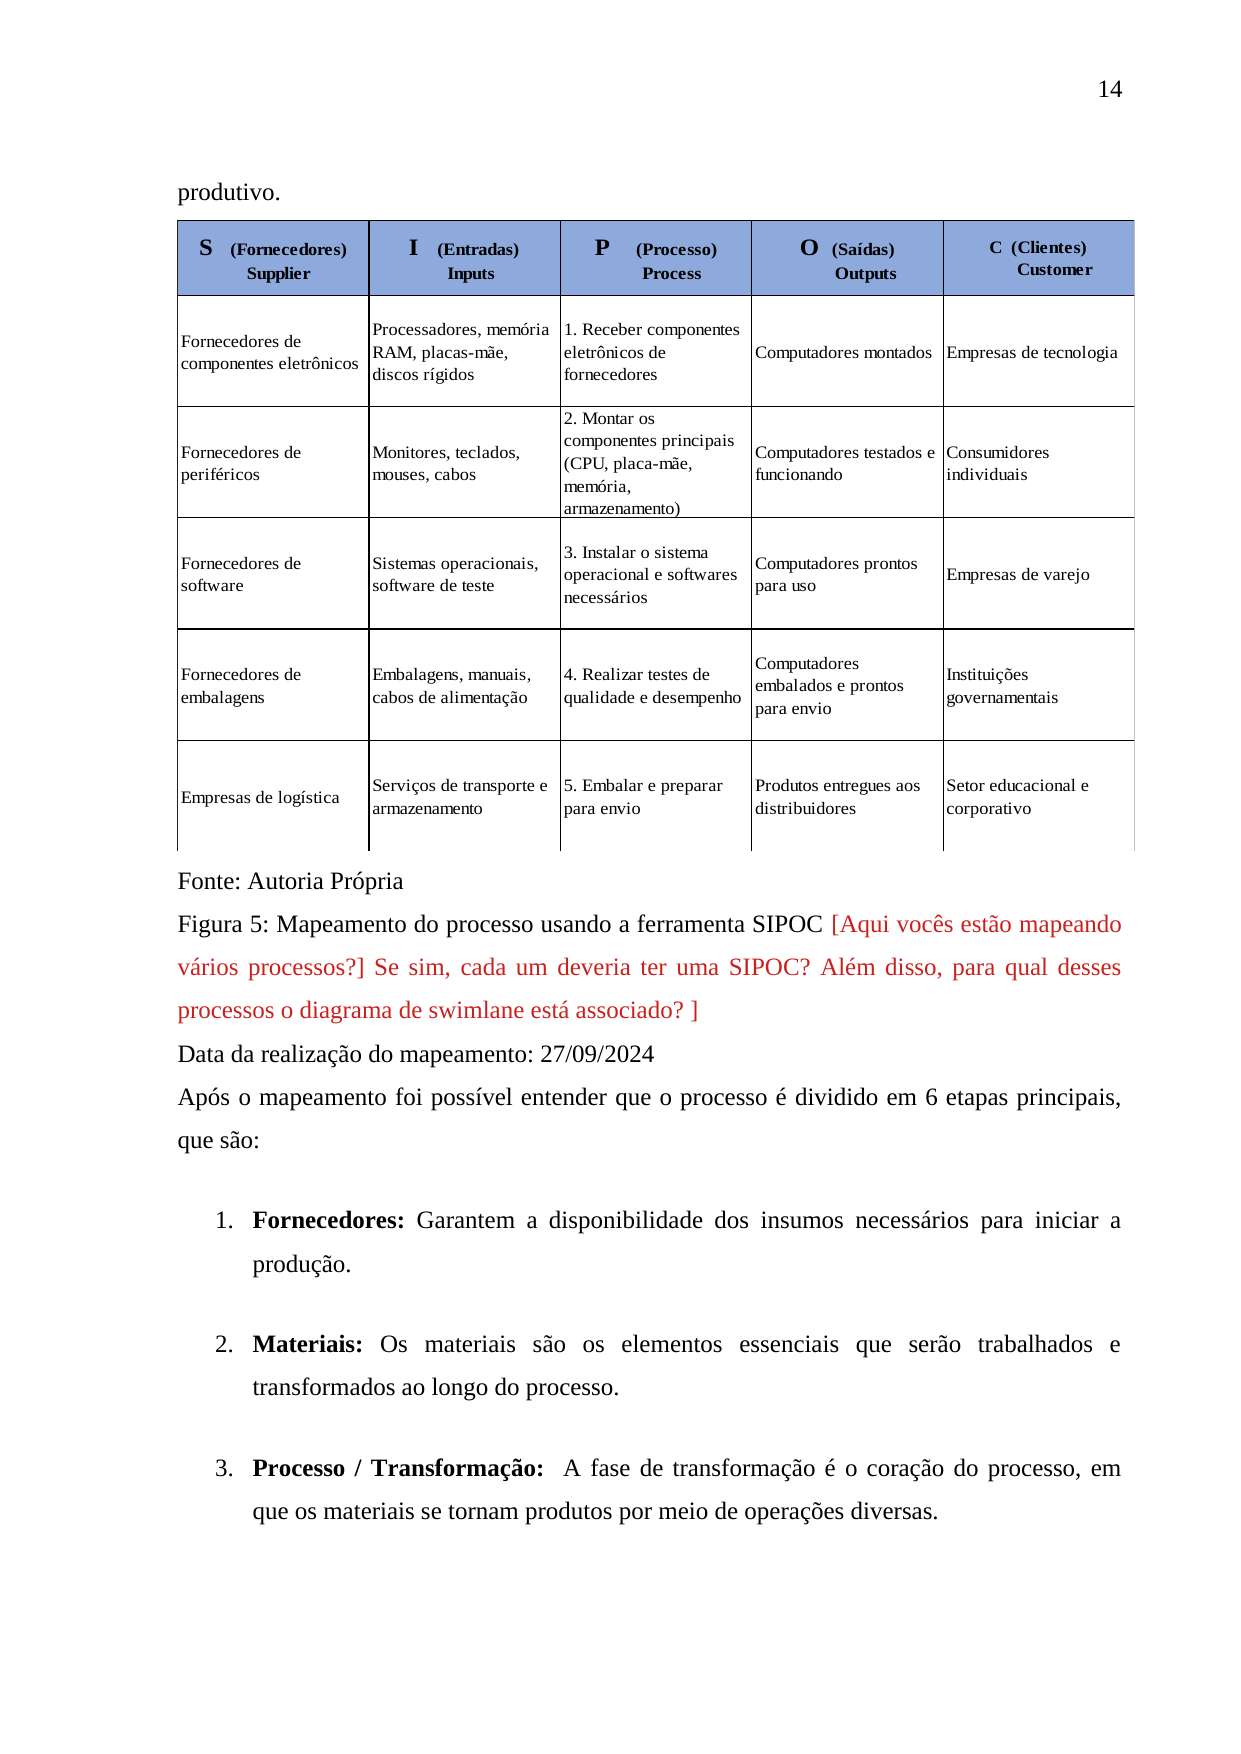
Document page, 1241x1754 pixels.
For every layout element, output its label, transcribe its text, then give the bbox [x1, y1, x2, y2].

text Utilizando a ferramenta SIPOC para realizar o mapeamento do processo que trabalha com o sistema puxado de produção, foi desenhado e compreendido o funcionamento do fluxo produtivo. [178, 296, 368, 406]
text Utilizando a ferramenta SIPOC para realizar o mapeamento do processo que trabalha com o sistema puxado de produção, foi desenhado e compreendido o funcionamento do fluxo produtivo. [561, 518, 751, 628]
text Utilizando a ferramenta SIPOC para realizar o mapeamento do processo que trabalha com o sistema puxado de produção, foi desenhado e compreendido o funcionamento do fluxo produtivo. [561, 630, 751, 740]
text Utilizando a ferramenta SIPOC para realizar o mapeamento do processo que trabalha com o sistema puxado de produção, foi desenhado e compreendido o funcionamento do fluxo produtivo. [177, 177, 1122, 220]
text Utilizando a ferramenta SIPOC para realizar o mapeamento do processo que trabalha com o sistema puxado de produção, foi desenhado e compreendido o funcionamento do fluxo produtivo. [944, 518, 1122, 628]
text Após o mapeamento foi possível entender que o processo é dividido em 6 etapas principais, que são: [177, 1082, 1122, 1154]
list Processo / Transformação: A fase de transformação é o coração do processo, em que os materiais se tornam produtos por meio de operações diversas. [215, 1453, 1122, 1525]
text Utilizando a ferramenta SIPOC para realizar o mapeamento do processo que trabalha com o sistema puxado de produção, foi desenhado e compreendido o funcionamento do fluxo produtivo. [561, 296, 751, 406]
text Figura 5: Mapeamento do processo usando a ferramenta SIPOC [Aqui vocês estão mapeando vários processos?] Se sim, cada um deveria ter uma SIPOC? Além disso, para qual desses processos o diagrama de swimlane está associado? ] [177, 909, 1122, 1024]
text Utilizando a ferramenta SIPOC para realizar o mapeamento do processo que trabalha com o sistema puxado de produção, foi desenhado e compreendido o funcionamento do fluxo produtivo. [370, 630, 560, 740]
text Utilizando a ferramenta SIPOC para realizar o mapeamento do processo que trabalha com o sistema puxado de produção, foi desenhado e compreendido o funcionamento do fluxo produtivo. [561, 407, 751, 517]
text Utilizando a ferramenta SIPOC para realizar o mapeamento do processo que trabalha com o sistema puxado de produção, foi desenhado e compreendido o funcionamento do fluxo produtivo. [752, 518, 943, 628]
text Utilizando a ferramenta SIPOC para realizar o mapeamento do processo que trabalha com o sistema puxado de produção, foi desenhado e compreendido o funcionamento do fluxo produtivo. [752, 296, 943, 406]
list Materiais: Os materiais são os elementos essenciais que serão trabalhados e transformados ao longo do processo. [215, 1329, 1122, 1401]
list Fornecedores: Garantem a disponibilidade dos insumos necessários para iniciar a produção. [215, 1206, 1122, 1277]
text Utilizando a ferramenta SIPOC para realizar o mapeamento do processo que trabalha com o sistema puxado de produção, foi desenhado e compreendido o funcionamento do fluxo produtivo. [370, 296, 560, 406]
text Utilizando a ferramenta SIPOC para realizar o mapeamento do processo que trabalha com o sistema puxado de produção, foi desenhado e compreendido o funcionamento do fluxo produtivo. [178, 518, 368, 628]
text Utilizando a ferramenta SIPOC para realizar o mapeamento do processo que trabalha com o sistema puxado de produção, foi desenhado e compreendido o funcionamento do fluxo produtivo. [752, 630, 943, 740]
text Utilizando a ferramenta SIPOC para realizar o mapeamento do processo que trabalha com o sistema puxado de produção, foi desenhado e compreendido o funcionamento do fluxo produtivo. [944, 407, 1122, 517]
text Utilizando a ferramenta SIPOC para realizar o mapeamento do processo que trabalha com o sistema puxado de produção, foi desenhado e compreendido o funcionamento do fluxo produtivo. [944, 296, 1122, 406]
text Utilizando a ferramenta SIPOC para realizar o mapeamento do processo que trabalha com o sistema puxado de produção, foi desenhado e compreendido o funcionamento do fluxo produtivo. [944, 630, 1122, 740]
text Utilizando a ferramenta SIPOC para realizar o mapeamento do processo que trabalha com o sistema puxado de produção, foi desenhado e compreendido o funcionamento do fluxo produtivo. [177, 741, 1122, 852]
text Data da realização do mapeamento: 27/09/2024 [177, 1039, 1122, 1067]
text Fonte: Autoria Própria [177, 866, 1122, 895]
text Utilizando a ferramenta SIPOC para realizar o mapeamento do processo que trabalha com o sistema puxado de produção, foi desenhado e compreendido o funcionamento do fluxo produtivo. [370, 518, 560, 628]
text Utilizando a ferramenta SIPOC para realizar o mapeamento do processo que trabalha com o sistema puxado de produção, foi desenhado e compreendido o funcionamento do fluxo produtivo. [752, 407, 943, 517]
text Utilizando a ferramenta SIPOC para realizar o mapeamento do processo que trabalha com o sistema puxado de produção, foi desenhado e compreendido o funcionamento do fluxo produtivo. [178, 407, 368, 517]
text Utilizando a ferramenta SIPOC para realizar o mapeamento do processo que trabalha com o sistema puxado de produção, foi desenhado e compreendido o funcionamento do fluxo produtivo. [370, 407, 560, 517]
text Utilizando a ferramenta SIPOC para realizar o mapeamento do processo que trabalha com o sistema puxado de produção, foi desenhado e compreendido o funcionamento do fluxo produtivo. [178, 630, 368, 740]
